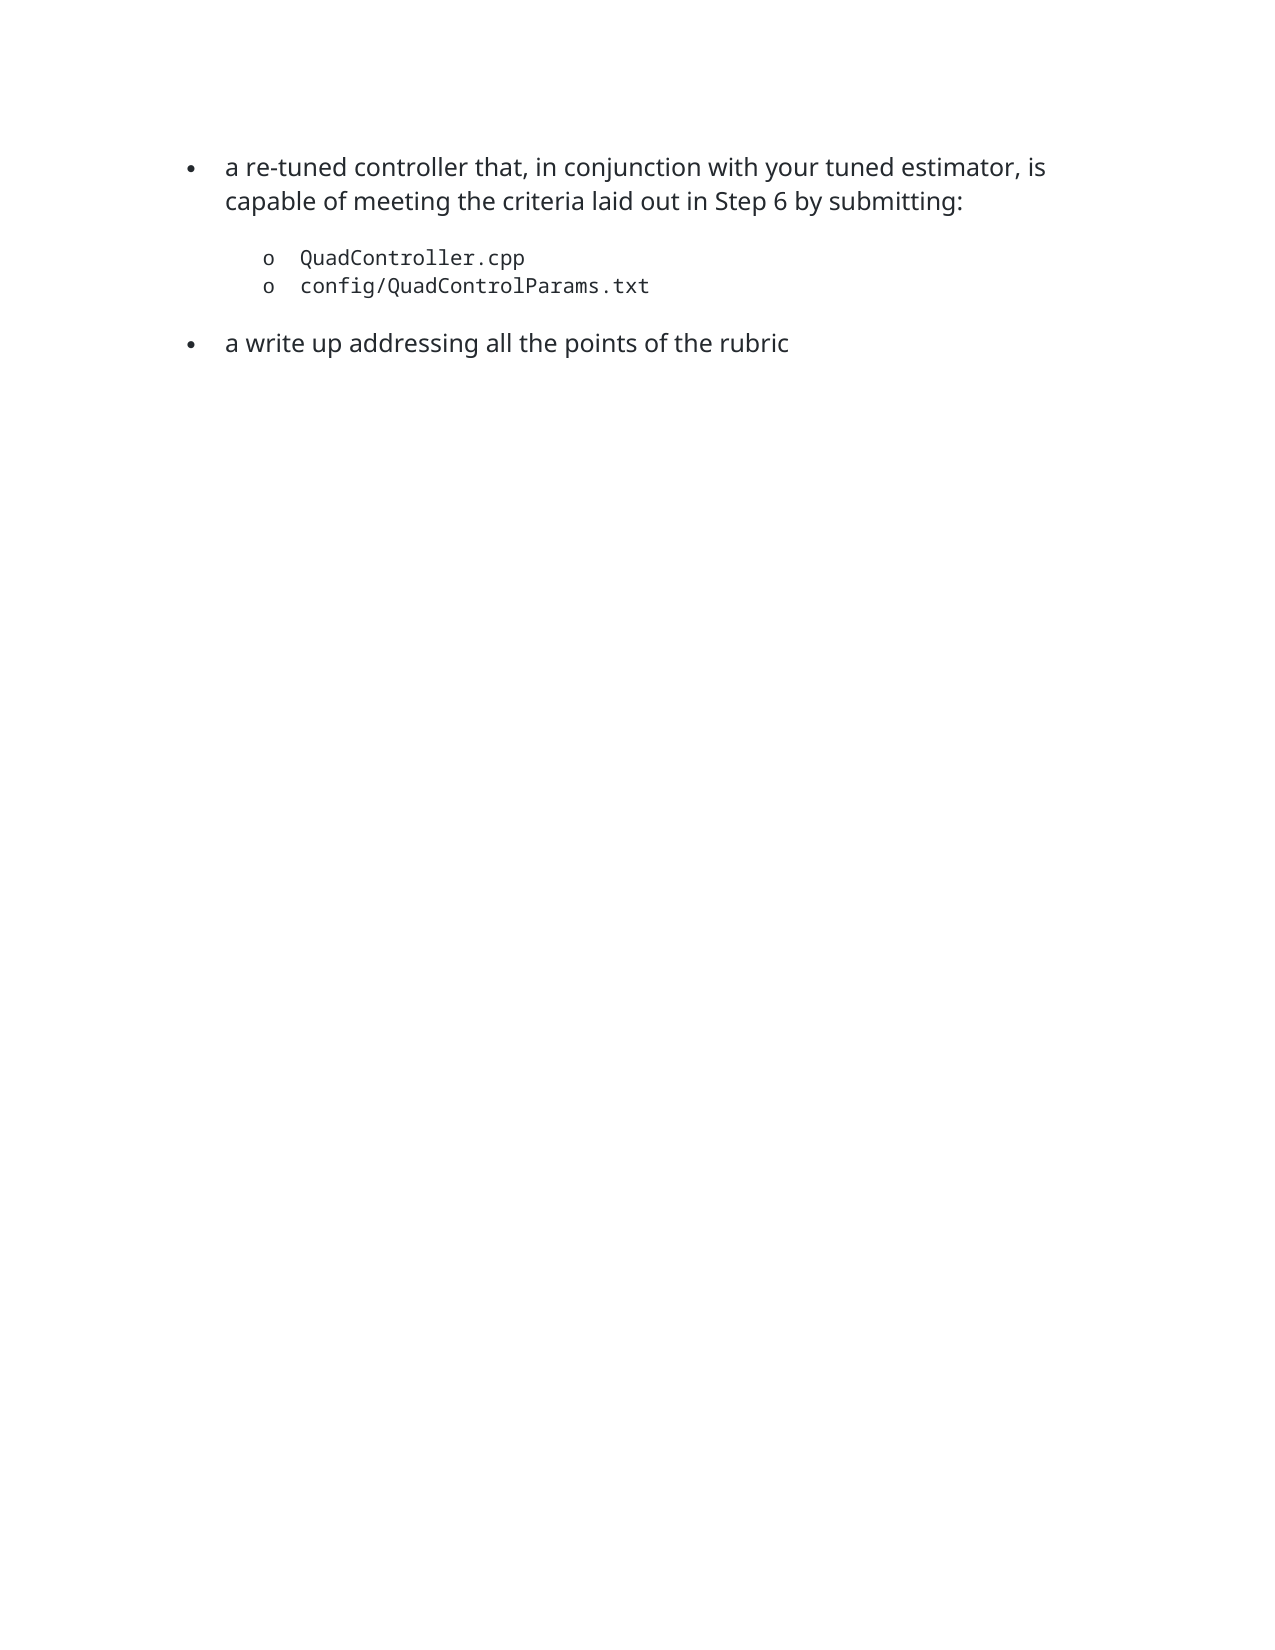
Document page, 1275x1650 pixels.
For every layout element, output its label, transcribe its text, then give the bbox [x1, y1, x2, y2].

list a re-tuned controller that, in conjunction with your tuned estimator, is capable of meeting the criteria laid out in Step 6 by submitting: [187, 150, 1125, 218]
list a write up addressing all the points of the rubric [187, 325, 1125, 359]
list config/QuadControlParams.txt [262, 272, 1125, 300]
list QuadController.cpp [262, 243, 1125, 272]
